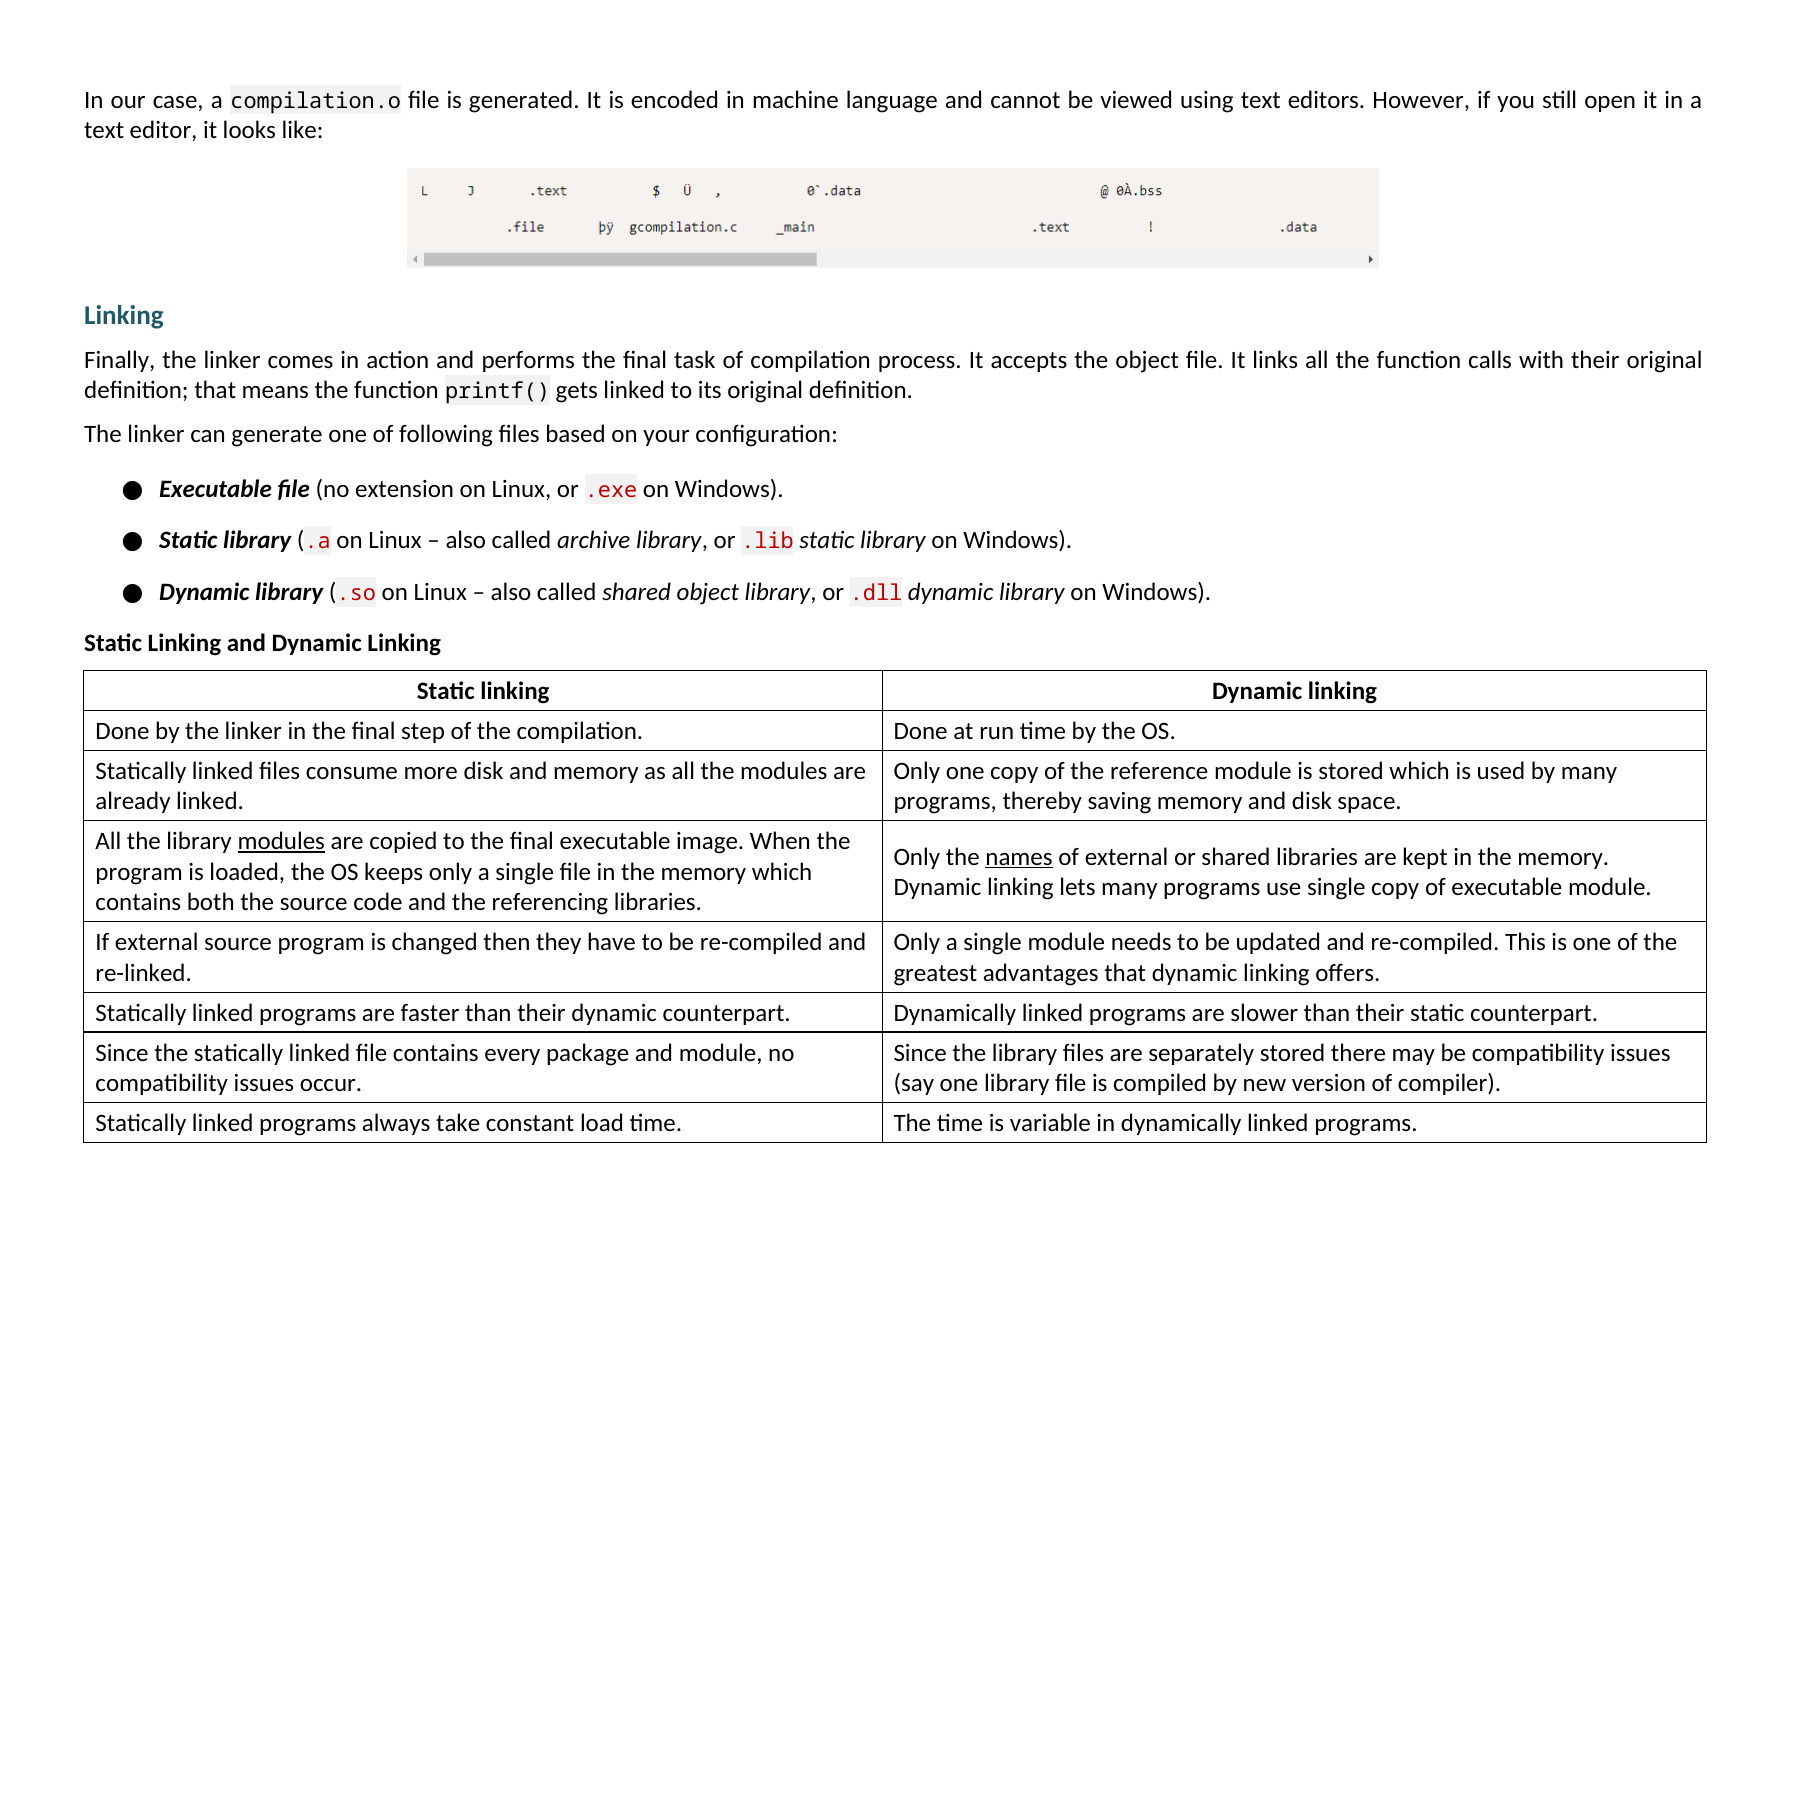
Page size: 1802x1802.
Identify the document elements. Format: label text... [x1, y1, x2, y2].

table_cell Done at run time by the OS. [883, 711, 1706, 750]
table_cell Since the library files are separately stored there may be compatibility issues (say one library file is compiled by new version of compiler). [883, 1033, 1706, 1102]
table_cell Statically linked files consume more disk and memory as all the modules are already linked. [84, 751, 882, 820]
list Executable file (no extension on Linux, or .exe on Windows). [121, 461, 1707, 512]
table_cell Only one copy of the reference module is stored which is used by many programs, thereby saving memory and disk space. [883, 751, 1706, 820]
table_cell All the library modules are copied to the final executable image. When the program is loaded, the OS keeps only a single file in the memory which contains both the source code and the referencing libraries. [84, 821, 882, 921]
subtitle Linking [84, 298, 1707, 332]
table_header Static linking [84, 671, 882, 710]
table_cell Only the names of external or shared libraries are kept in the memory. Dynamic linking lets many programs use single copy of executable module. [883, 821, 1706, 921]
table_cell Statically linked programs always take constant load time. [84, 1103, 882, 1142]
table_cell Done by the linker in the final step of the compilation. [84, 711, 882, 750]
list Dynamic library (.so on Linux – also called shared object library, or .dll dynamic library on Windows). [121, 563, 1707, 614]
table_cell Dynamically linked programs are slower than their static counterpart. [883, 993, 1706, 1031]
list Static library (.a on Linux – also called archive library, or .lib static library on Windows). [121, 512, 1707, 563]
text In our case, a compilation.o file is generated. It is encoded in machine language and cannot be viewed using text editors. However, if you still open it in a text editor, it looks like: [84, 84, 1707, 145]
picture [403, 157, 1388, 286]
table_cell Only a single module needs to be updated and re-compiled. This is one of the greatest advantages that dynamic linking offers. [883, 922, 1706, 992]
table_cell The time is variable in dynamically linked programs. [883, 1103, 1706, 1142]
table_cell If external source program is changed then they have to be re-compiled and re-linked. [84, 922, 882, 992]
text Static Linking and Dynamic Linking [84, 627, 1707, 657]
table_cell Since the statically linked file contains every package and module, no compatibility issues occur. [84, 1033, 882, 1102]
table_header Dynamic linking [883, 671, 1706, 710]
text The linker can generate one of following files based on your configuration: [84, 418, 1707, 448]
table_cell Statically linked programs are faster than their dynamic counterpart. [84, 993, 882, 1031]
text Finally, the linker comes in action and performs the final task of compilation process. It accepts the object file. It links all the function calls with their original definition; that means the function printf() gets linked to its original definition. [84, 344, 1707, 405]
